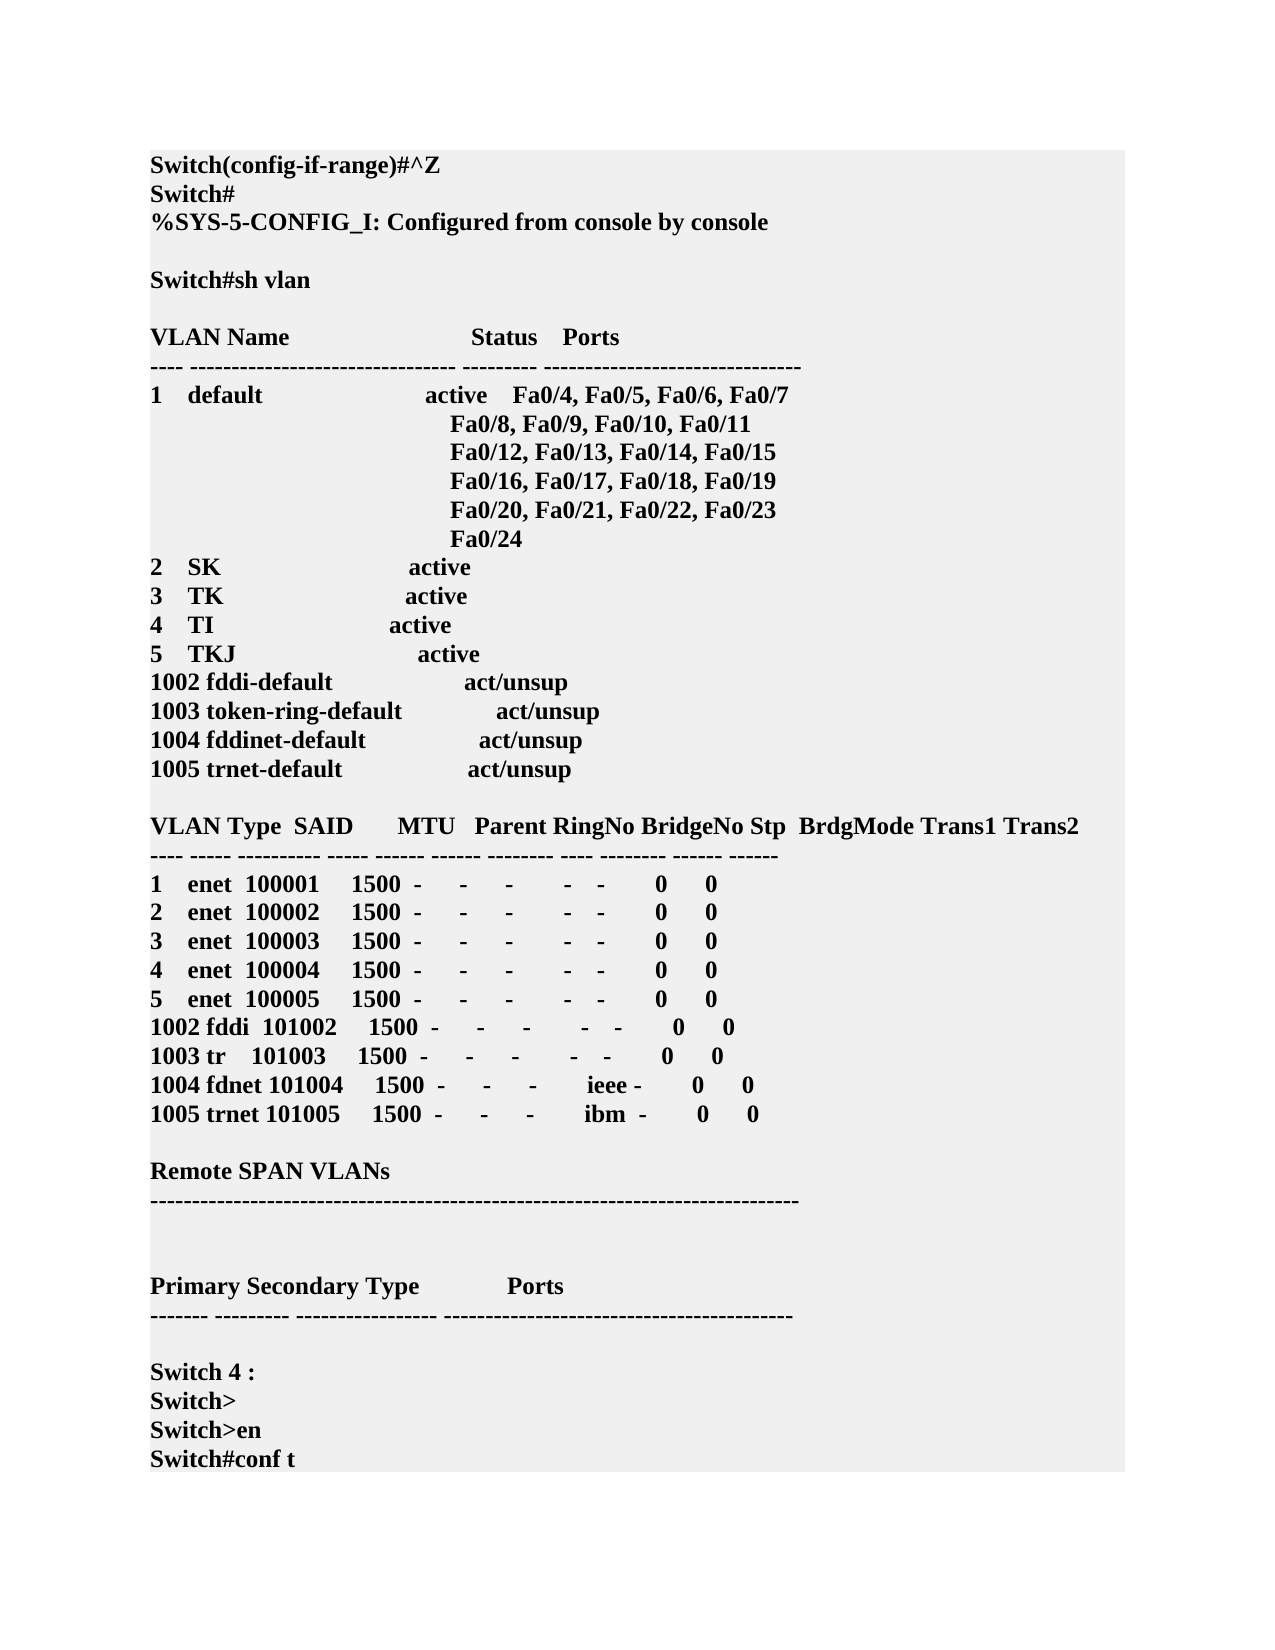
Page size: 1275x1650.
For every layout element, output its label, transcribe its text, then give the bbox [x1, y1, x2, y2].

text VLAN Name Status Ports [150, 322, 1125, 351]
text 1004 fddinet-default act/unsup [150, 725, 1125, 754]
text %SYS-5-CONFIG_I: Configured from console by console [150, 207, 1125, 236]
text 1002 fddi 101002 1500 - - - - - 0 0 [150, 1012, 1125, 1041]
text Switch# [150, 179, 1125, 207]
text Fa0/20, Fa0/21, Fa0/22, Fa0/23 [150, 495, 1125, 524]
text 1005 trnet 101005 1500 - - - ibm - 0 0 [150, 1099, 1125, 1127]
text Fa0/16, Fa0/17, Fa0/18, Fa0/19 [150, 466, 1125, 495]
text Switch#sh vlan [150, 265, 1125, 294]
text 1005 trnet-default act/unsup [150, 754, 1125, 782]
text Remote SPAN VLANs [150, 1156, 1125, 1185]
text ------------------------------------------------------------------------------ [150, 1185, 1125, 1214]
text 1 enet 100001 1500 - - - - - 0 0 [150, 869, 1125, 897]
text Switch>en [150, 1415, 1125, 1444]
text 1 default active Fa0/4, Fa0/5, Fa0/6, Fa0/7 [150, 380, 1125, 409]
text 5 TKJ active [150, 639, 1125, 667]
text Fa0/24 [150, 524, 1125, 552]
text 4 TI active [150, 610, 1125, 639]
text Fa0/8, Fa0/9, Fa0/10, Fa0/11 [150, 409, 1125, 437]
text 3 TK active [150, 581, 1125, 610]
text Switch#conf t [150, 1444, 1125, 1472]
text Switch 4 : [150, 1357, 1125, 1386]
text 1003 tr 101003 1500 - - - - - 0 0 [150, 1041, 1125, 1070]
text 3 enet 100003 1500 - - - - - 0 0 [150, 926, 1125, 955]
text 1003 token-ring-default act/unsup [150, 696, 1125, 725]
text Fa0/12, Fa0/13, Fa0/14, Fa0/15 [150, 437, 1125, 466]
text Primary Secondary Type Ports [150, 1271, 1125, 1300]
text 1002 fddi-default act/unsup [150, 667, 1125, 696]
text Switch(config-if-range)#^Z [150, 150, 1125, 179]
text 1004 fdnet 101004 1500 - - - ieee - 0 0 [150, 1070, 1125, 1099]
text ---- ----- ---------- ----- ------ ------ -------- ---- -------- ------ ------ [150, 840, 1125, 869]
text 4 enet 100004 1500 - - - - - 0 0 [150, 955, 1125, 984]
text ------- --------- ----------------- ------------------------------------------ [150, 1300, 1125, 1329]
text 2 enet 100002 1500 - - - - - 0 0 [150, 897, 1125, 926]
text 5 enet 100005 1500 - - - - - 0 0 [150, 984, 1125, 1012]
text 2 SK active [150, 552, 1125, 581]
text Switch> [150, 1386, 1125, 1415]
text ---- -------------------------------- --------- ------------------------------- [150, 351, 1125, 380]
text VLAN Type SAID MTU Parent RingNo BridgeNo Stp BrdgMode Trans1 Trans2 [150, 811, 1125, 840]
